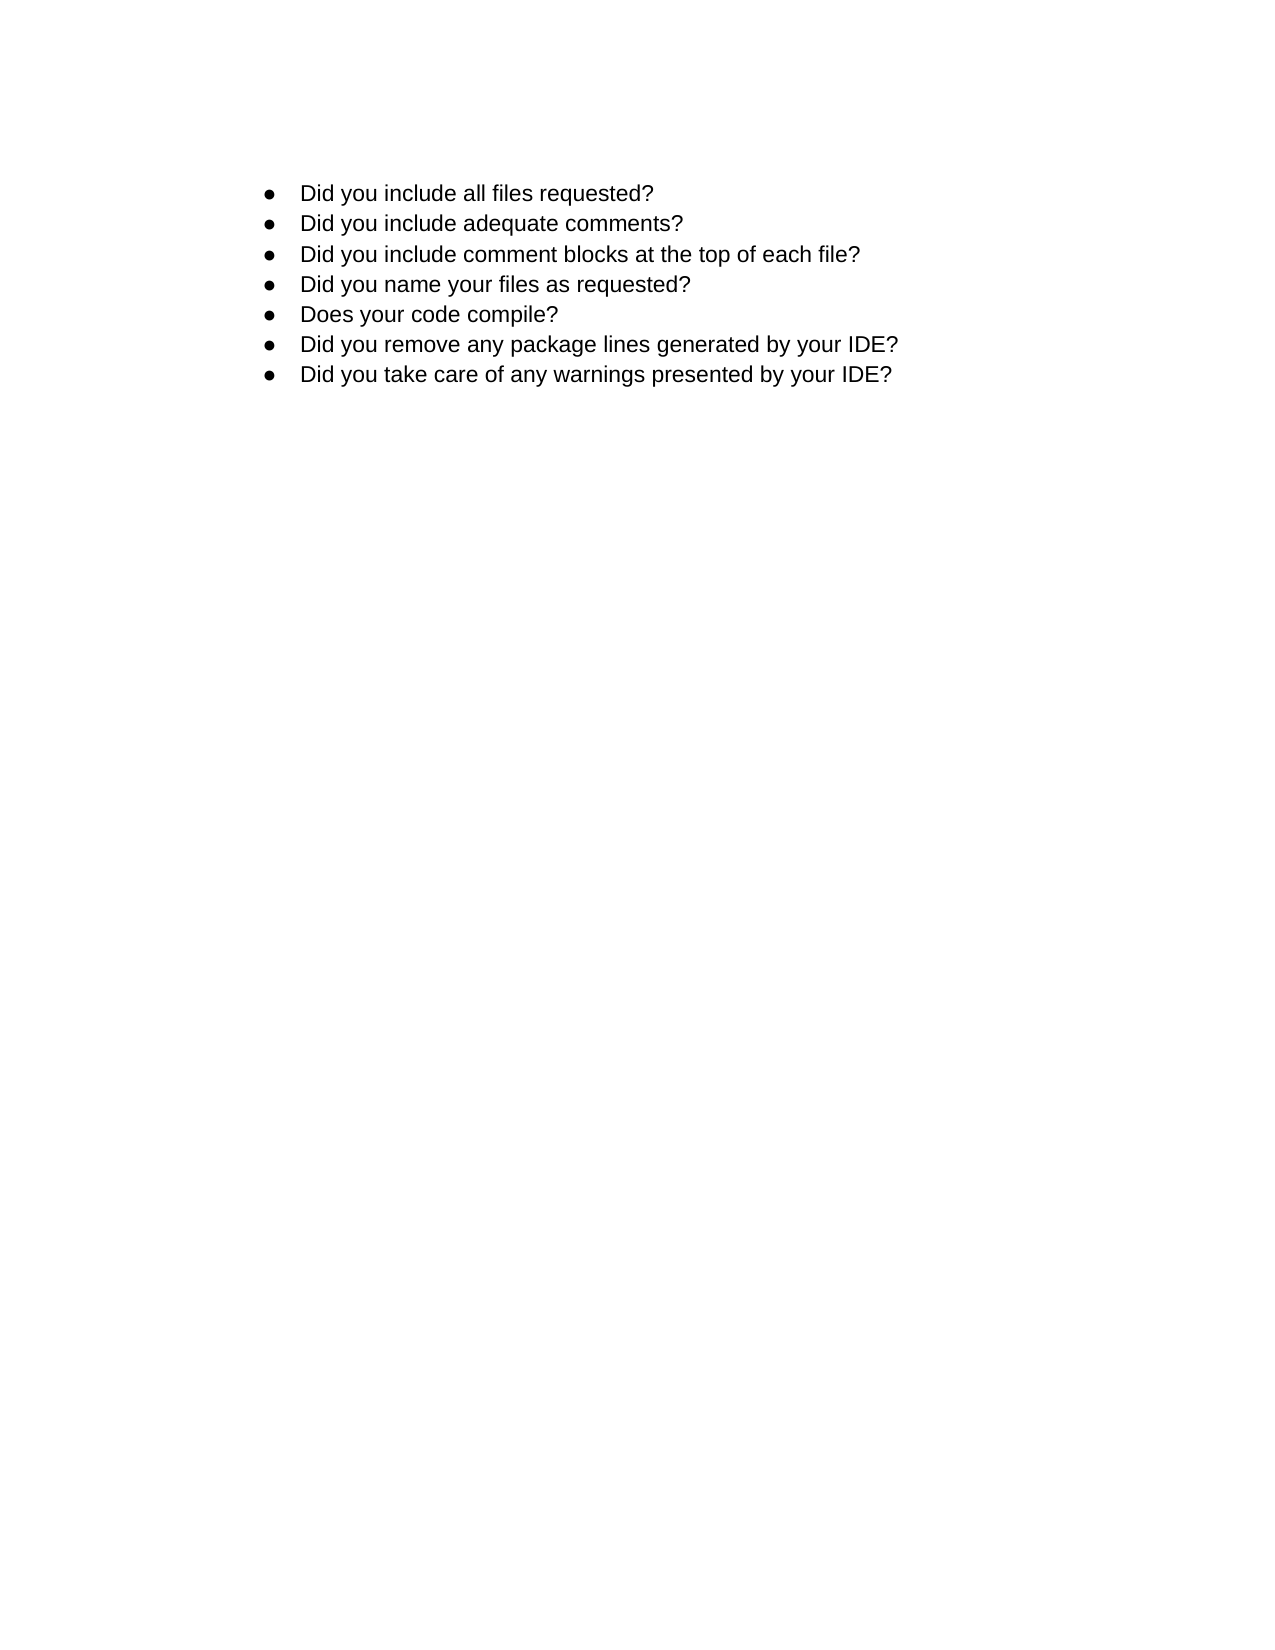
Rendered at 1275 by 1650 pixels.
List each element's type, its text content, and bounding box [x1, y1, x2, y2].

list Did you include all files requested? [262, 180, 1125, 207]
list Did you name your files as requested? [262, 271, 1125, 297]
list Did you remove any package lines generated by your IDE? [262, 331, 1125, 358]
list Did you include comment blocks at the top of each file? [262, 241, 1125, 267]
list Does your code compile? [262, 301, 1125, 327]
list Did you take care of any warnings presented by your IDE? [262, 361, 1125, 388]
list Did you include adequate comments? [262, 210, 1125, 237]
